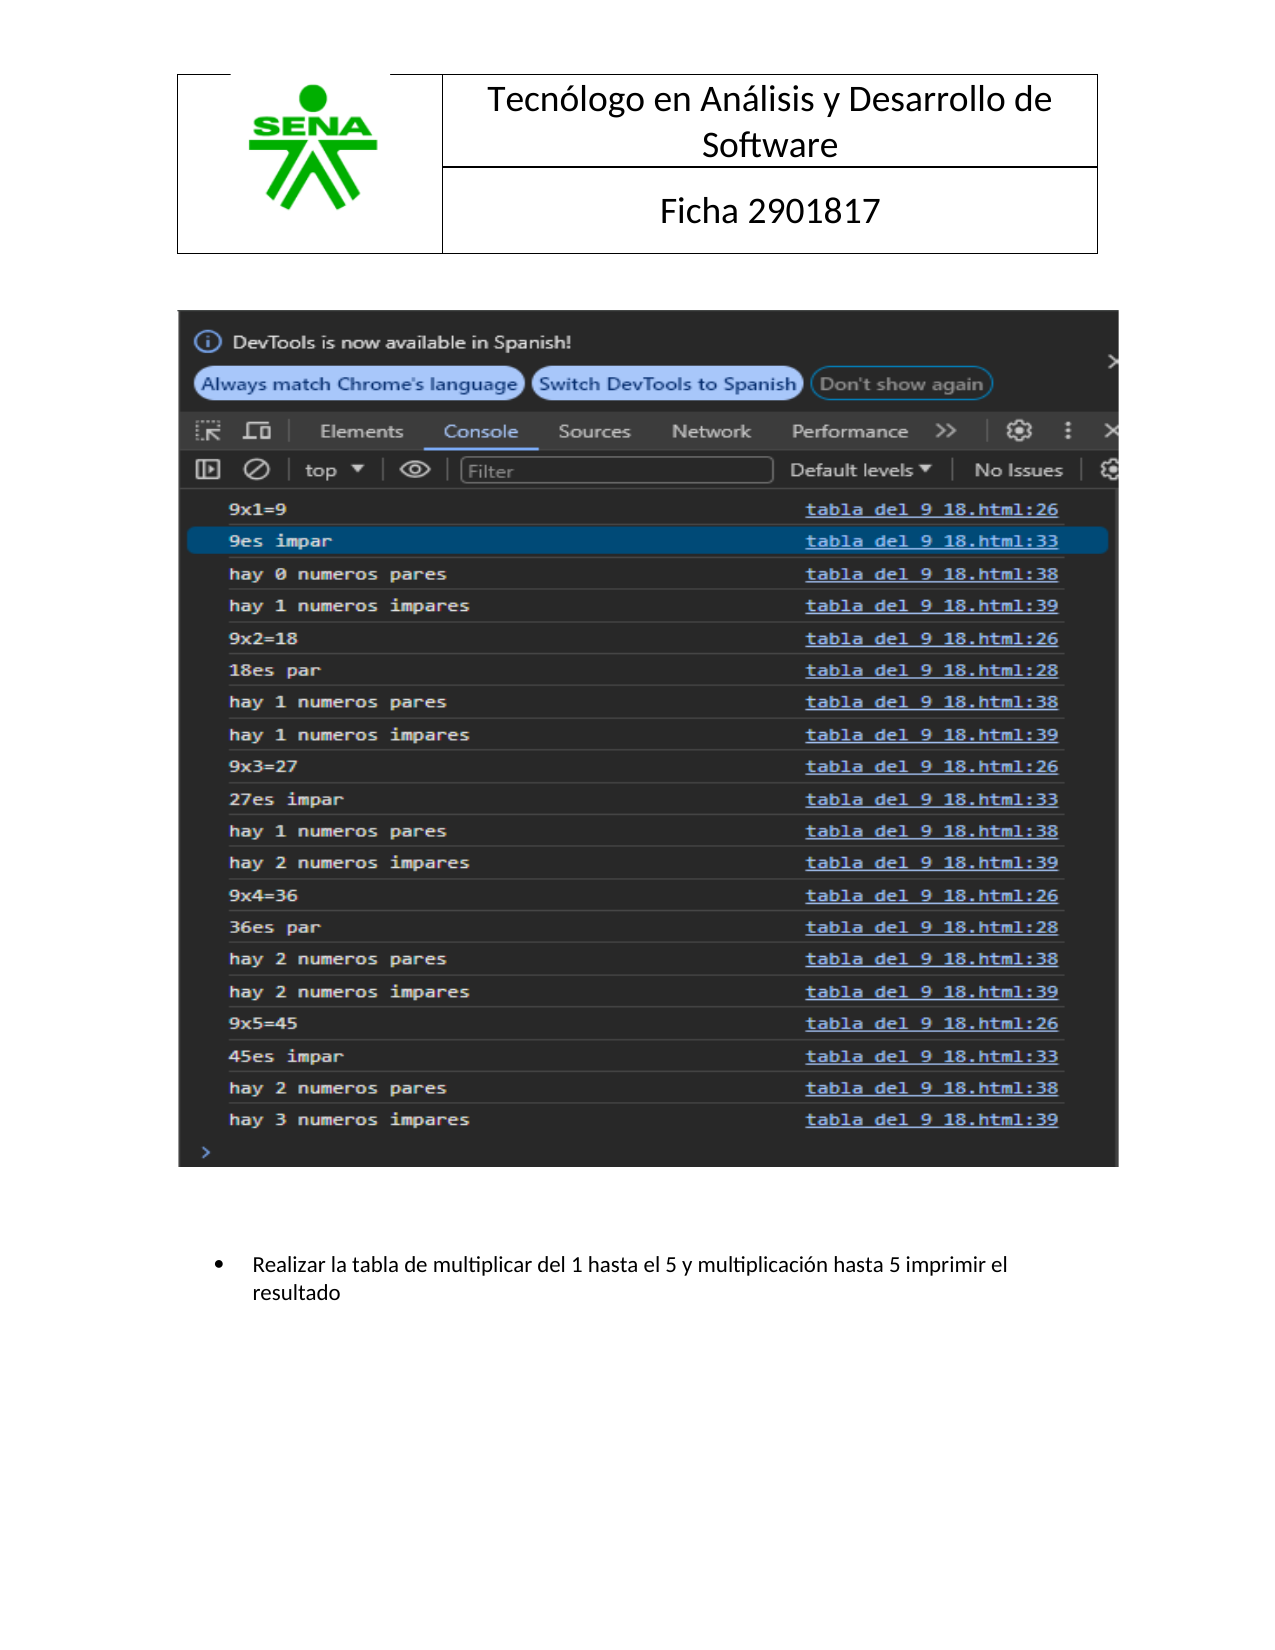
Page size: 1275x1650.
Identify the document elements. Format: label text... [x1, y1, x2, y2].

picture [230, 74, 390, 226]
list Realizar la tabla de multiplicar del 1 hasta el 5 y multiplicación hasta 5 imprimir el resultado [215, 1251, 1098, 1307]
picture [177, 310, 1119, 1167]
